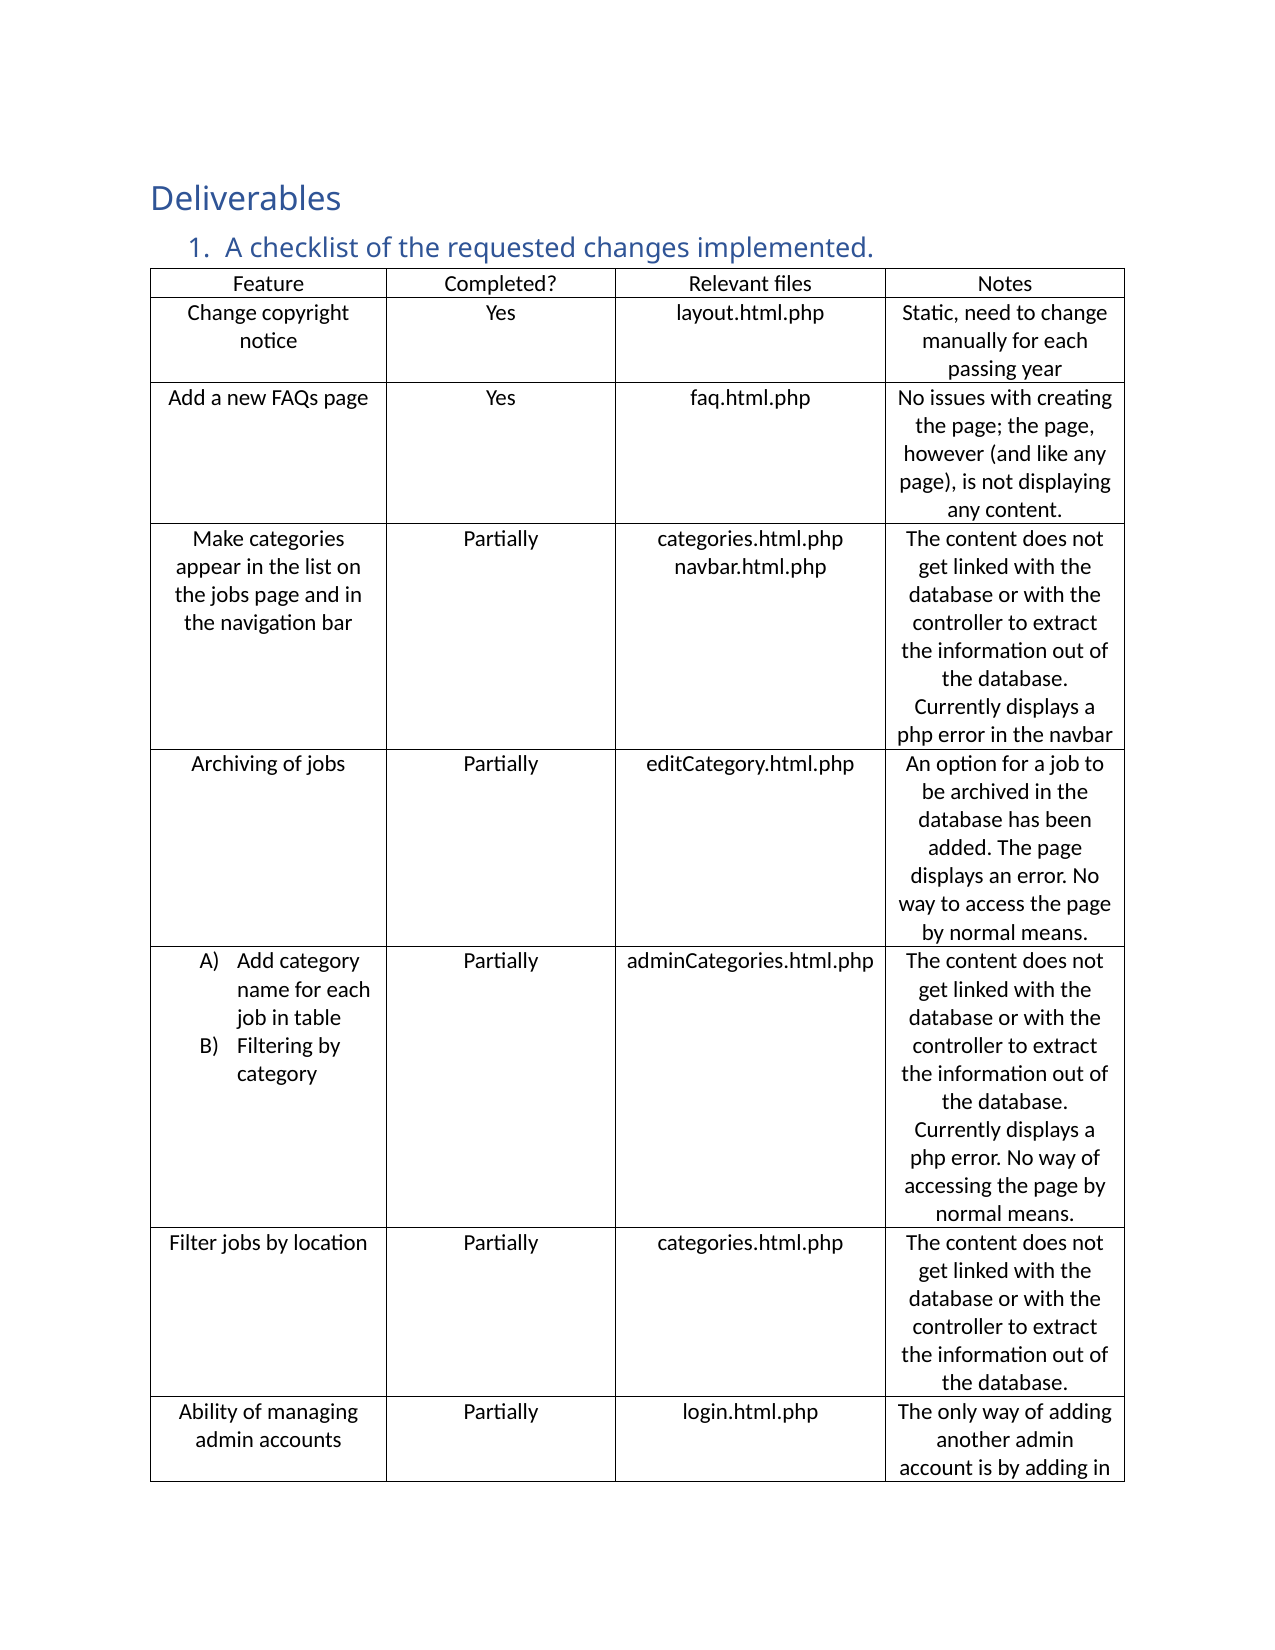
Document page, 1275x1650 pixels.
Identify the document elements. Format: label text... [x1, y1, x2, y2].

table_cell Make categories appear in the list on the jobs page and in the navigation bar [151, 524, 386, 748]
table_cell Partially [387, 1228, 615, 1396]
table_cell faq.html.php [616, 383, 885, 523]
subtitle Deliverables [150, 175, 1125, 220]
table_cell The content does not get linked with the database or with the controller to extract the information out of the database. Currently displays a php error in the navbar [886, 524, 1124, 748]
table_cell layout.html.php [616, 298, 885, 382]
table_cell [886, 1397, 1124, 1481]
table_cell Static, need to change manually for each passing year [886, 298, 1124, 382]
table_cell Archiving of jobs [151, 750, 386, 946]
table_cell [151, 1397, 386, 1481]
table_cell Partially [387, 524, 615, 748]
table_cell The content does not get linked with the database or with the controller to extract the information out of the database. Currently displays a php error. No way of accessing the page by normal means. [886, 947, 1124, 1227]
table_cell adminCategories.html.php [616, 947, 885, 1227]
table_cell The content does not get linked with the database or with the controller to extract the information out of the database. [886, 1228, 1124, 1396]
table_cell Yes [387, 298, 615, 382]
table_cell Filter jobs by location [151, 1228, 386, 1396]
table_cell categories.html.php [616, 1228, 885, 1396]
table_cell Partially [387, 947, 615, 1227]
table_header Completed? [387, 269, 615, 297]
table_cell Add category name for each job in table Filtering by category [151, 947, 386, 1227]
table_cell No issues with creating the page; the page, however (and like any page), is not displaying any content. [886, 383, 1124, 523]
table_cell Add a new FAQs page [151, 383, 386, 523]
table_cell An option for a job to be archived in the database has been added. The page displays an error. No way to access the page by normal means. [886, 750, 1124, 946]
subtitle A checklist of the requested changes implemented. [187, 228, 1125, 265]
table_header Feature [151, 269, 386, 297]
table_header Relevant files [616, 269, 885, 297]
table_cell Partially [387, 750, 615, 946]
table_cell Change copyright notice [151, 298, 386, 382]
table_cell Partially [387, 1397, 615, 1481]
table_cell Yes [387, 383, 615, 523]
table_cell categories.html.php navbar.html.php [616, 524, 885, 748]
table_cell login.html.php [616, 1397, 885, 1481]
table_header Notes [886, 269, 1124, 297]
table_cell editCategory.html.php [616, 750, 885, 946]
